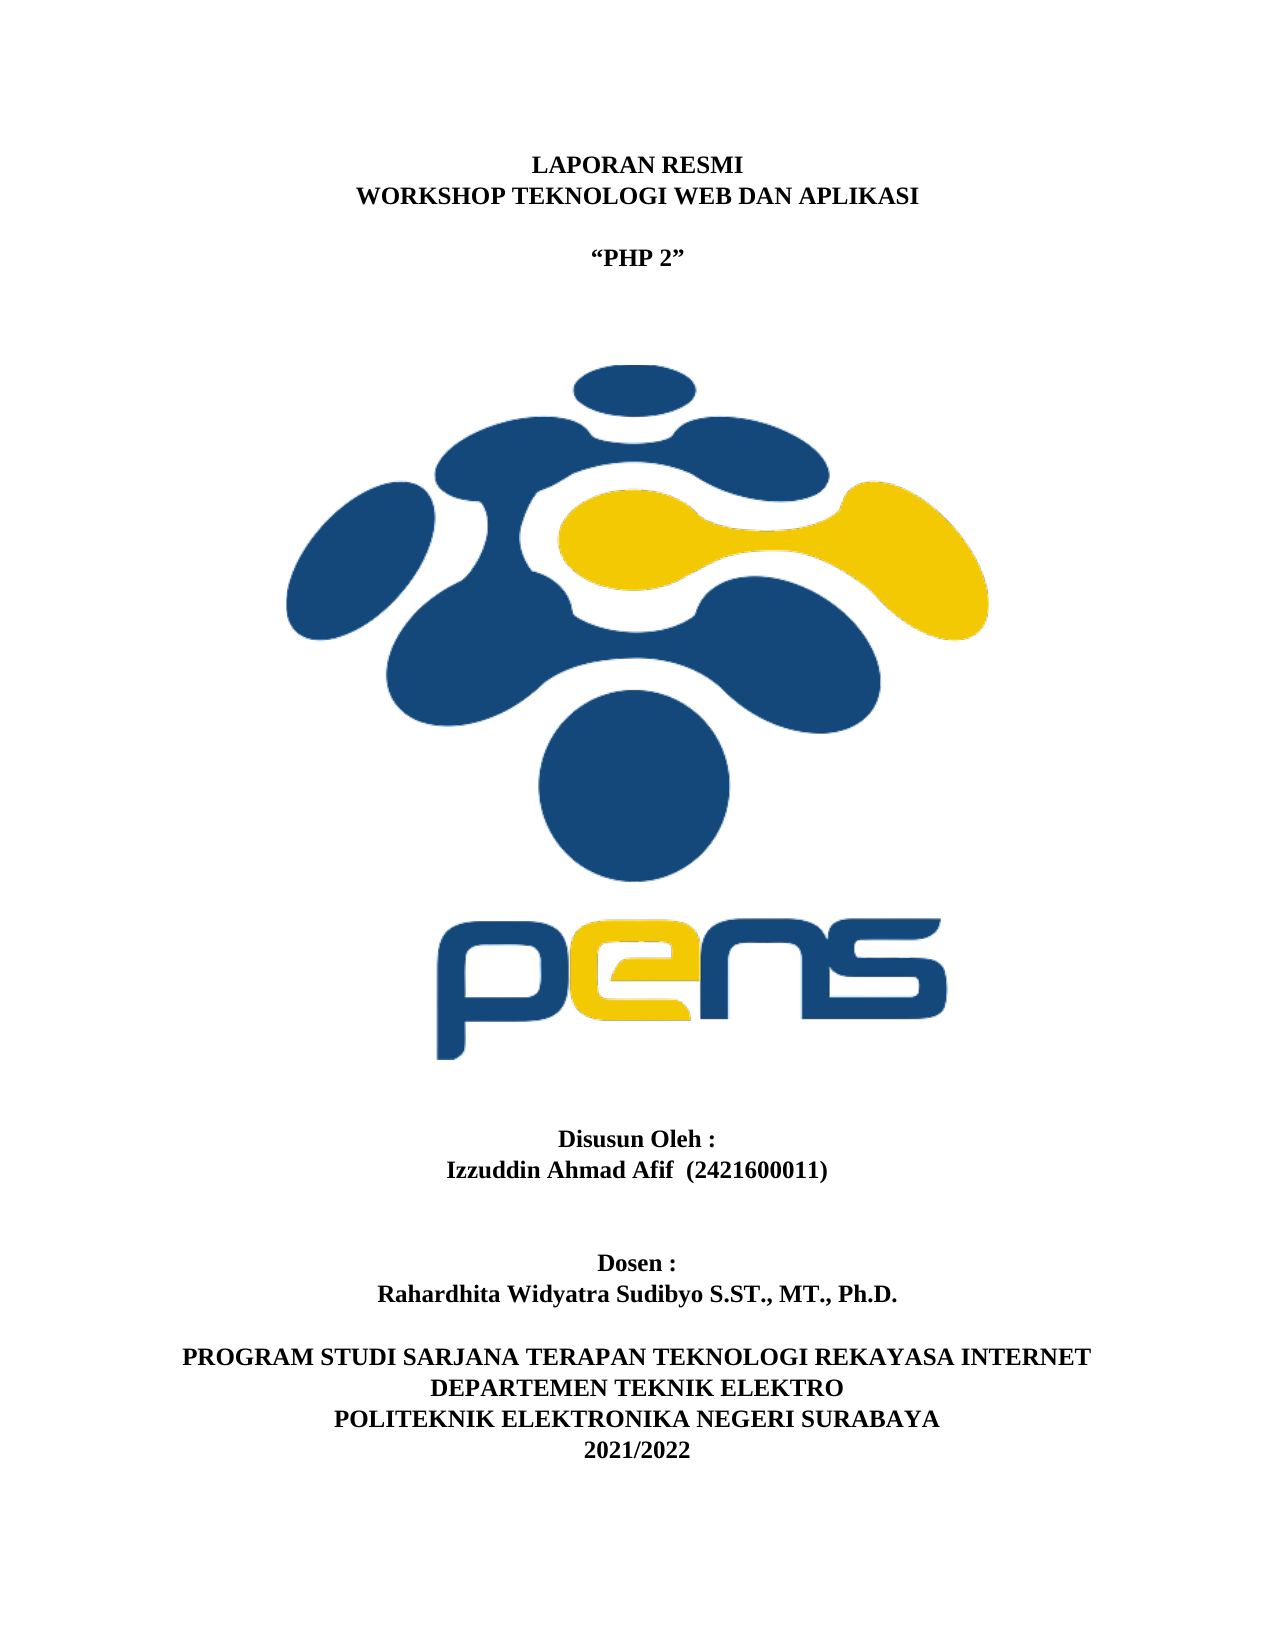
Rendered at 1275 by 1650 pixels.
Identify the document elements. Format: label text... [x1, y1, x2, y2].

text Izzuddin Ahmad Afif (2421600011) [149, 1155, 1125, 1184]
text 2021/2022 [149, 1435, 1125, 1463]
text Rahardhita Widyatra Sudibyo S.ST., MT., Ph.D. [150, 1279, 1125, 1308]
text PROGRAM STUDI SARJANA TERAPAN TEKNOLOGI REKAYASA INTERNET [149, 1342, 1125, 1370]
text “PHP 2” [150, 243, 1125, 272]
text Disusun Oleh : [149, 1124, 1125, 1153]
text Dosen : [149, 1248, 1125, 1277]
picture [286, 365, 989, 1060]
text POLITEKNIK ELEKTRONIKA NEGERI SURABAYA [149, 1404, 1125, 1432]
text LAPORAN RESMI [150, 150, 1125, 179]
text DEPARTEMEN TEKNIK ELEKTRO [149, 1373, 1125, 1401]
text WORKSHOP TEKNOLOGI WEB DAN APLIKASI [150, 181, 1125, 210]
